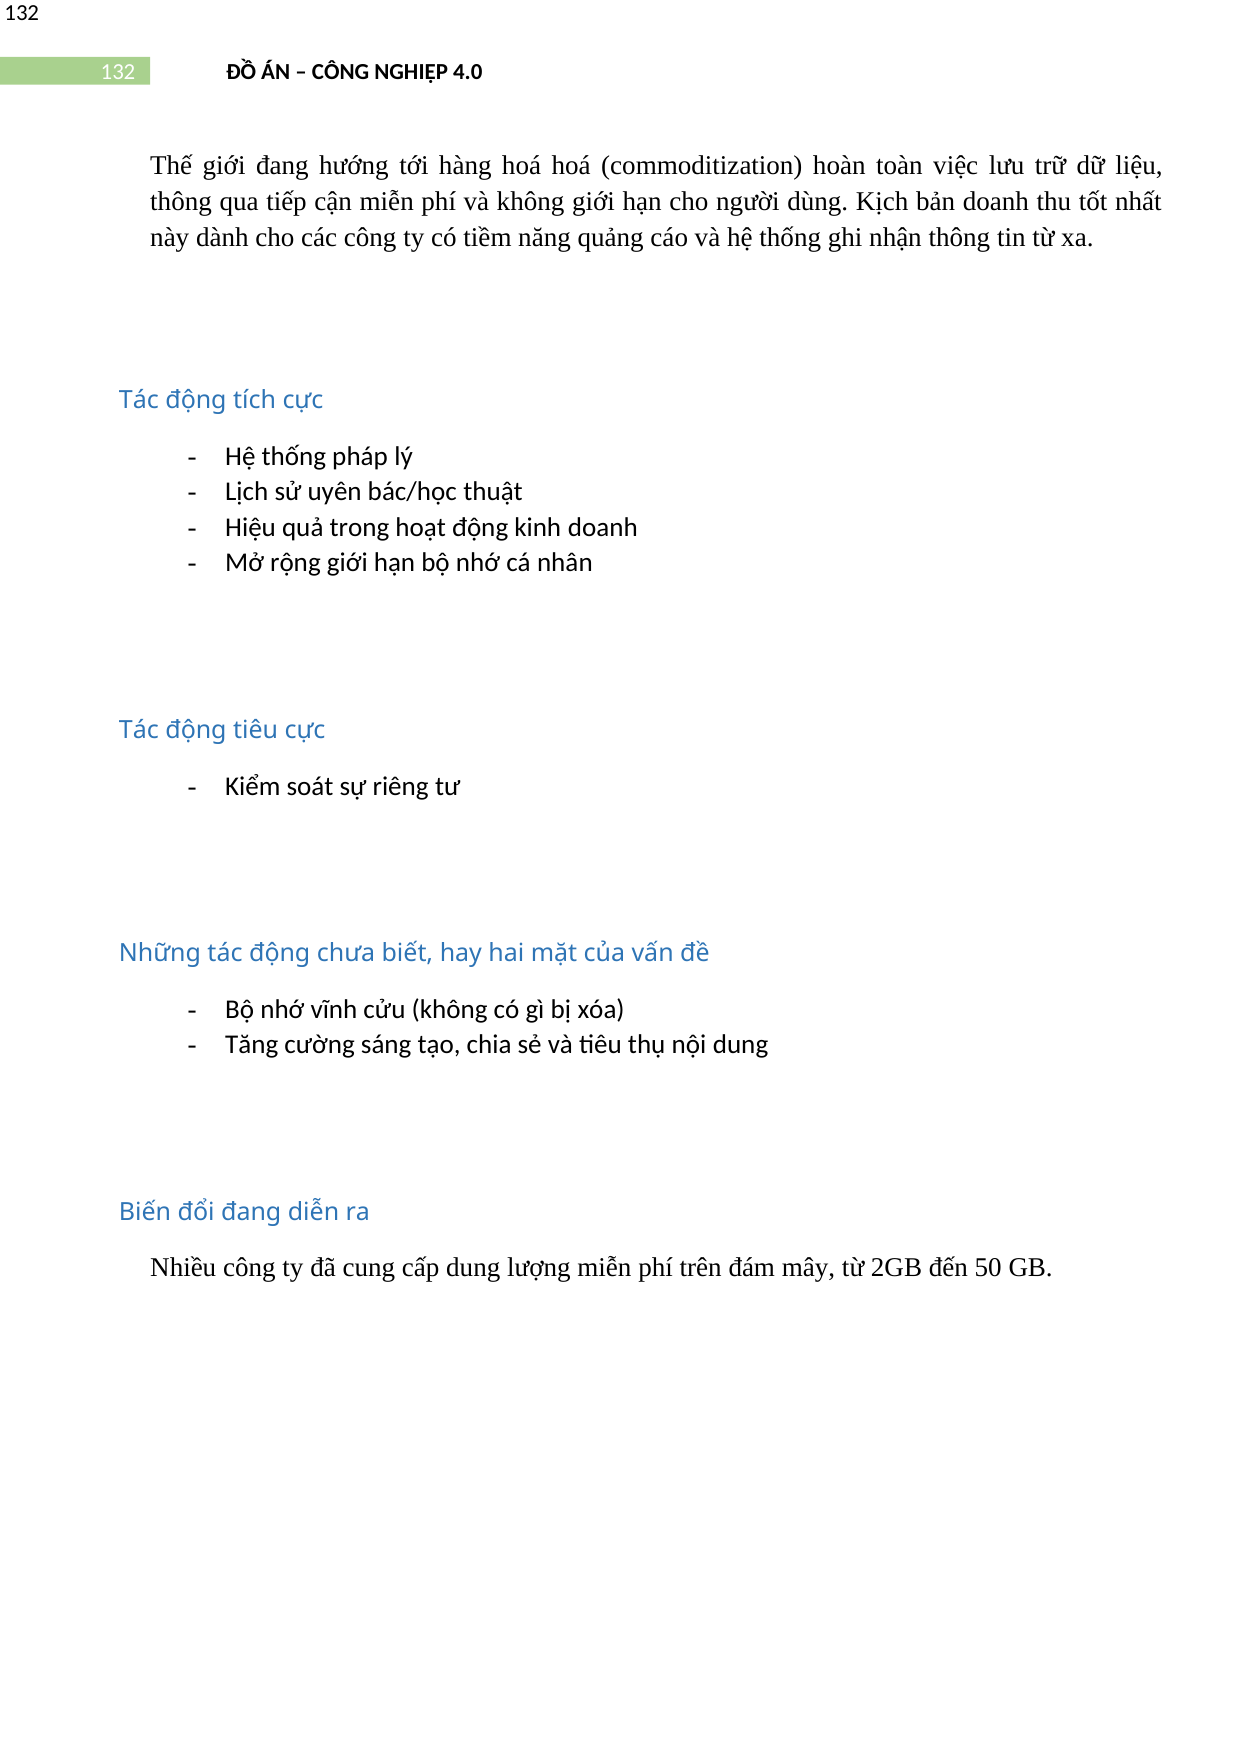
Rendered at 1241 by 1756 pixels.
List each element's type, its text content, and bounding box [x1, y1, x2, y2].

list Kiểm soát sự riêng tư [187, 769, 1186, 802]
list Lịch sử uyên bác/học thuật [187, 474, 1186, 507]
list Mở rộng giới hạn bộ nhớ cá nhân [187, 546, 1186, 578]
subtitle Tác động tiêu cực [119, 711, 1186, 745]
subtitle Biến đổi đang diễn ra [119, 1193, 1186, 1227]
list Hiệu quả trong hoạt động kinh doanh [187, 510, 1186, 543]
list Bộ nhớ vĩnh cửu (không có gì bị xóa) [187, 992, 1186, 1025]
text Nhiều công ty đã cung cấp dung lượng miễn phí trên đám mây, từ 2GB đến 50 GB. [150, 1251, 1186, 1282]
text Thế giới đang hướng tới hàng hoá hoá (commoditization) hoàn toàn việc lưu trữ dữ liệu, thông qua tiếp cận miễn phí và không giới hạn cho người dùng. Kịch bản doanh thu tốt nhất này dành cho các công ty có tiềm năng quảng cáo và hệ thống ghi nhận thông tin từ xa. [150, 149, 1164, 252]
subtitle Những tác động chưa biết, hay hai mặt của vấn đề [119, 934, 1186, 969]
list Hệ thống pháp lý [187, 439, 1186, 472]
subtitle Tác động tích cực [119, 381, 1186, 415]
list Tăng cường sáng tạo, chia sẻ và tiêu thụ nội dung [187, 1028, 1186, 1061]
